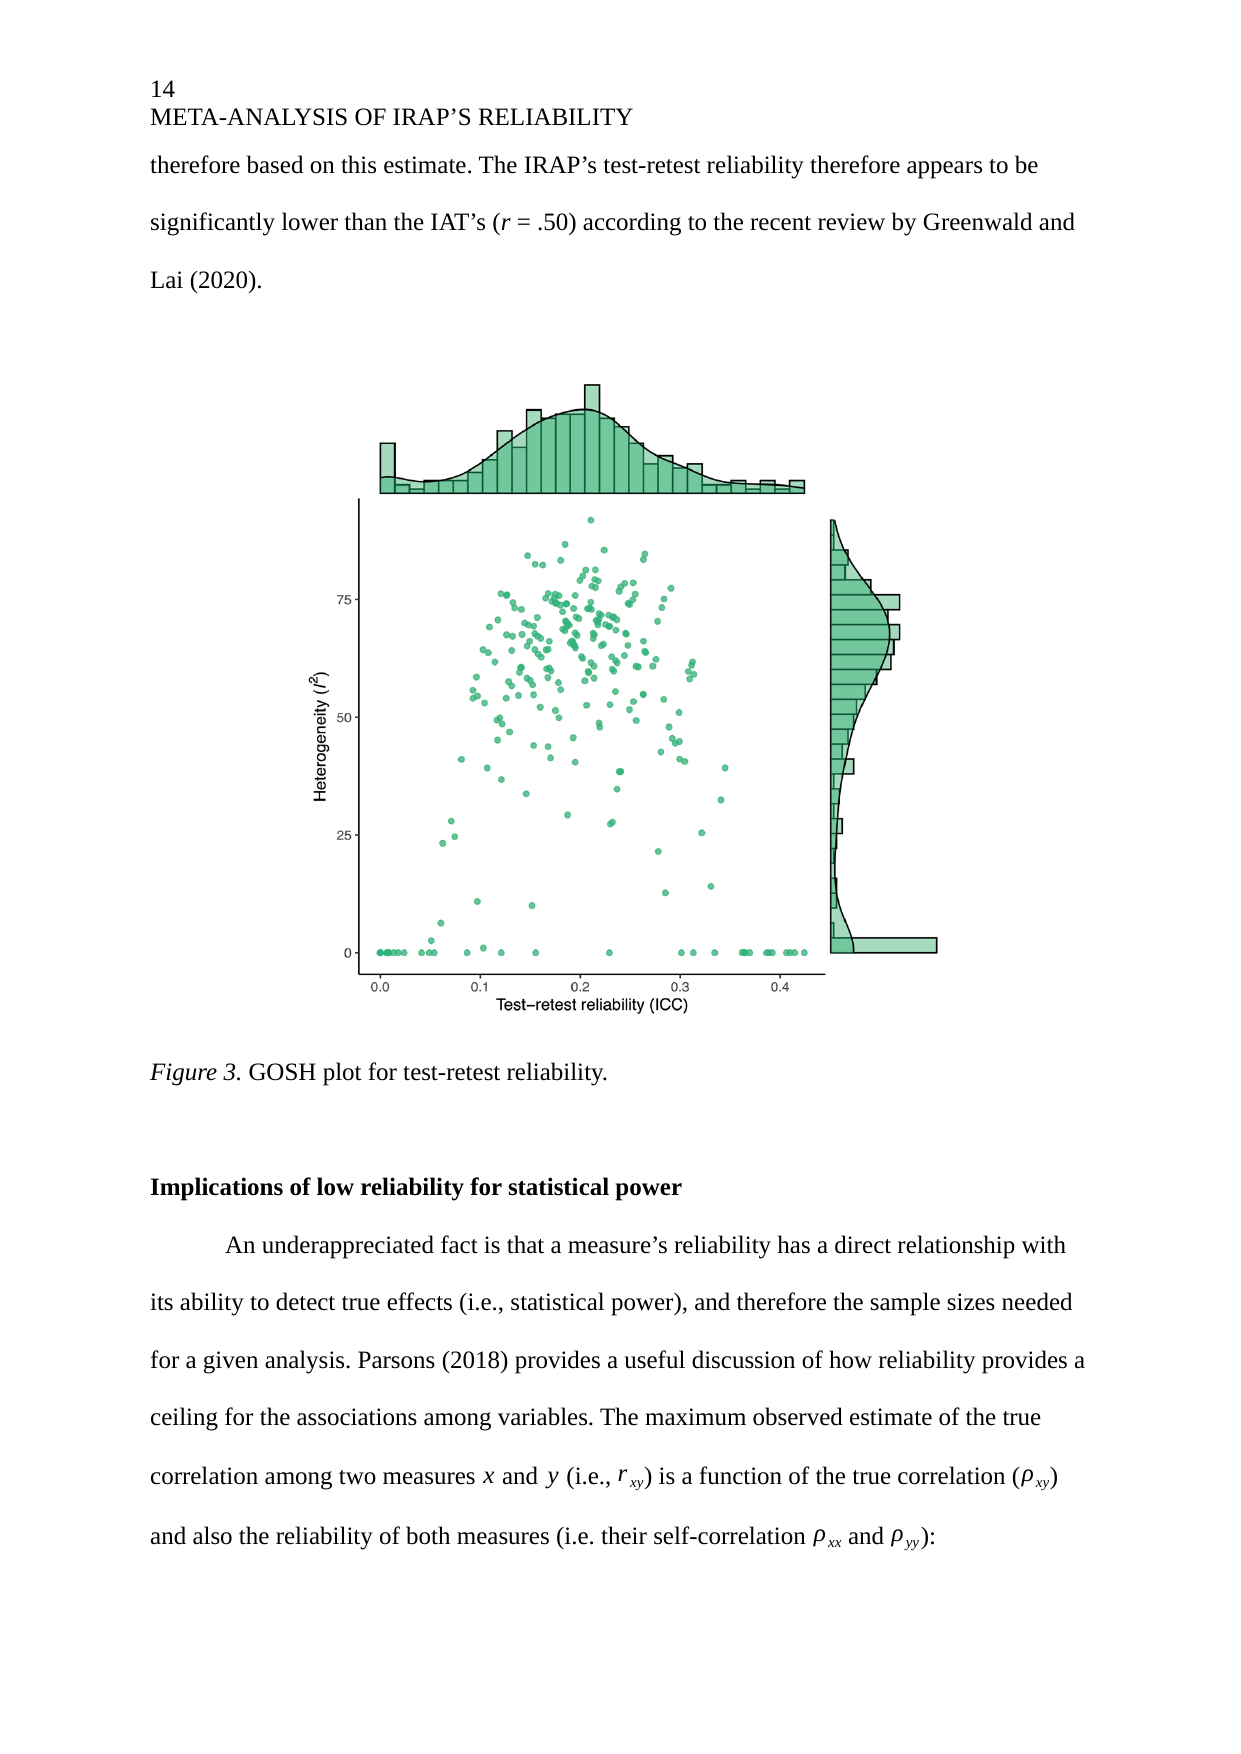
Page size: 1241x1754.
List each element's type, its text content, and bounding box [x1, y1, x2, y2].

subtitle Implications of low reliability for statistical power [150, 1172, 1090, 1201]
text An underappreciated fact is that a measure’s reliability has a direct relationship with its ability to detect true effects (i.e., statistical power), and therefore the sample sizes needed for a given analysis. Parsons (2018) provides a useful discussion of how reliability provides a ceiling for the associations among variables. The maximum observed estimate of the true correlation among two measures and (i.e., ) is a function of the true correlation () and also the reliability of both measures (i.e. their self-correlation and ): [150, 1230, 1090, 1551]
picture [298, 380, 942, 1024]
text Figure 3. GOSH plot for test-retest reliability. [150, 1057, 1090, 1086]
